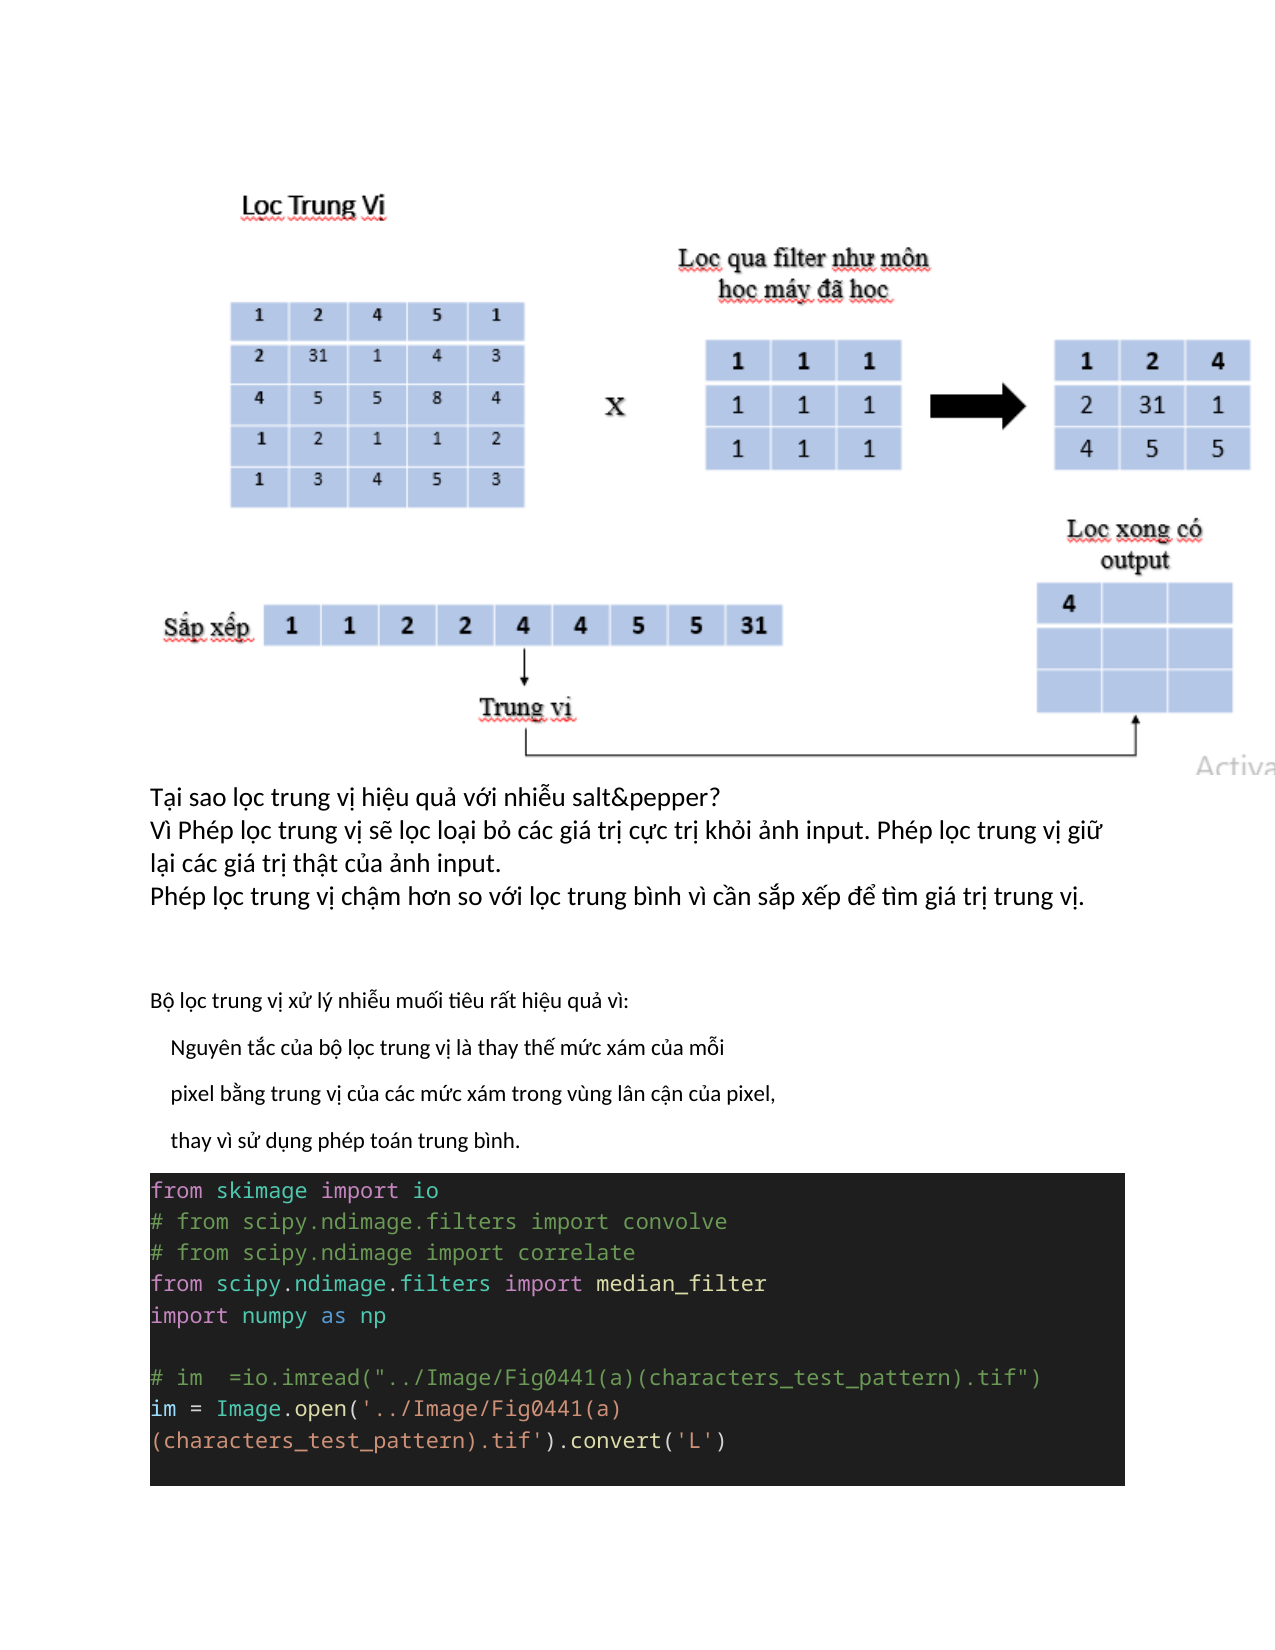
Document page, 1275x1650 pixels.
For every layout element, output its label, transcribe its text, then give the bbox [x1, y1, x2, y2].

text im = Image.open('../Image/Fig0441(a)(characters_test_pattern).tif').convert('L') [150, 1392, 1125, 1454]
text Nguyên tắc của bộ lọc trung vị là thay thế mức xám của mỗi [150, 1033, 1125, 1061]
text from skimage import io [150, 1173, 1125, 1204]
picture [150, 150, 1275, 775]
text # im =io.imread("../Image/Fig0441(a)(characters_test_pattern).tif") [150, 1361, 1125, 1392]
text Phép lọc trung vị chậm hơn so với lọc trung bình vì cần sắp xếp để tìm giá trị trung vị. [150, 879, 1125, 912]
text pixel bằng trung vị của các mức xám trong vùng lân cận của pixel, [150, 1079, 1125, 1107]
text Bộ lọc trung vị xử lý nhiễu muối tiêu rất hiệu quả vì: [150, 986, 1125, 1014]
text from scipy.ndimage.filters import median_filter [150, 1267, 1125, 1298]
text # from scipy.ndimage.filters import convolve [150, 1204, 1125, 1236]
text Tại sao lọc trung vị hiệu quả với nhiễu salt&pepper? [150, 780, 1125, 813]
text thay vì sử dụng phép toán trung bình. [150, 1126, 1125, 1154]
text # from scipy.ndimage import correlate [150, 1236, 1125, 1267]
text Vì Phép lọc trung vị sẽ lọc loại bỏ các giá trị cực trị khỏi ảnh input. Phép lọc trung vị giữ lại các giá trị thật của ảnh input. [150, 813, 1125, 879]
text import numpy as np [150, 1298, 1125, 1329]
